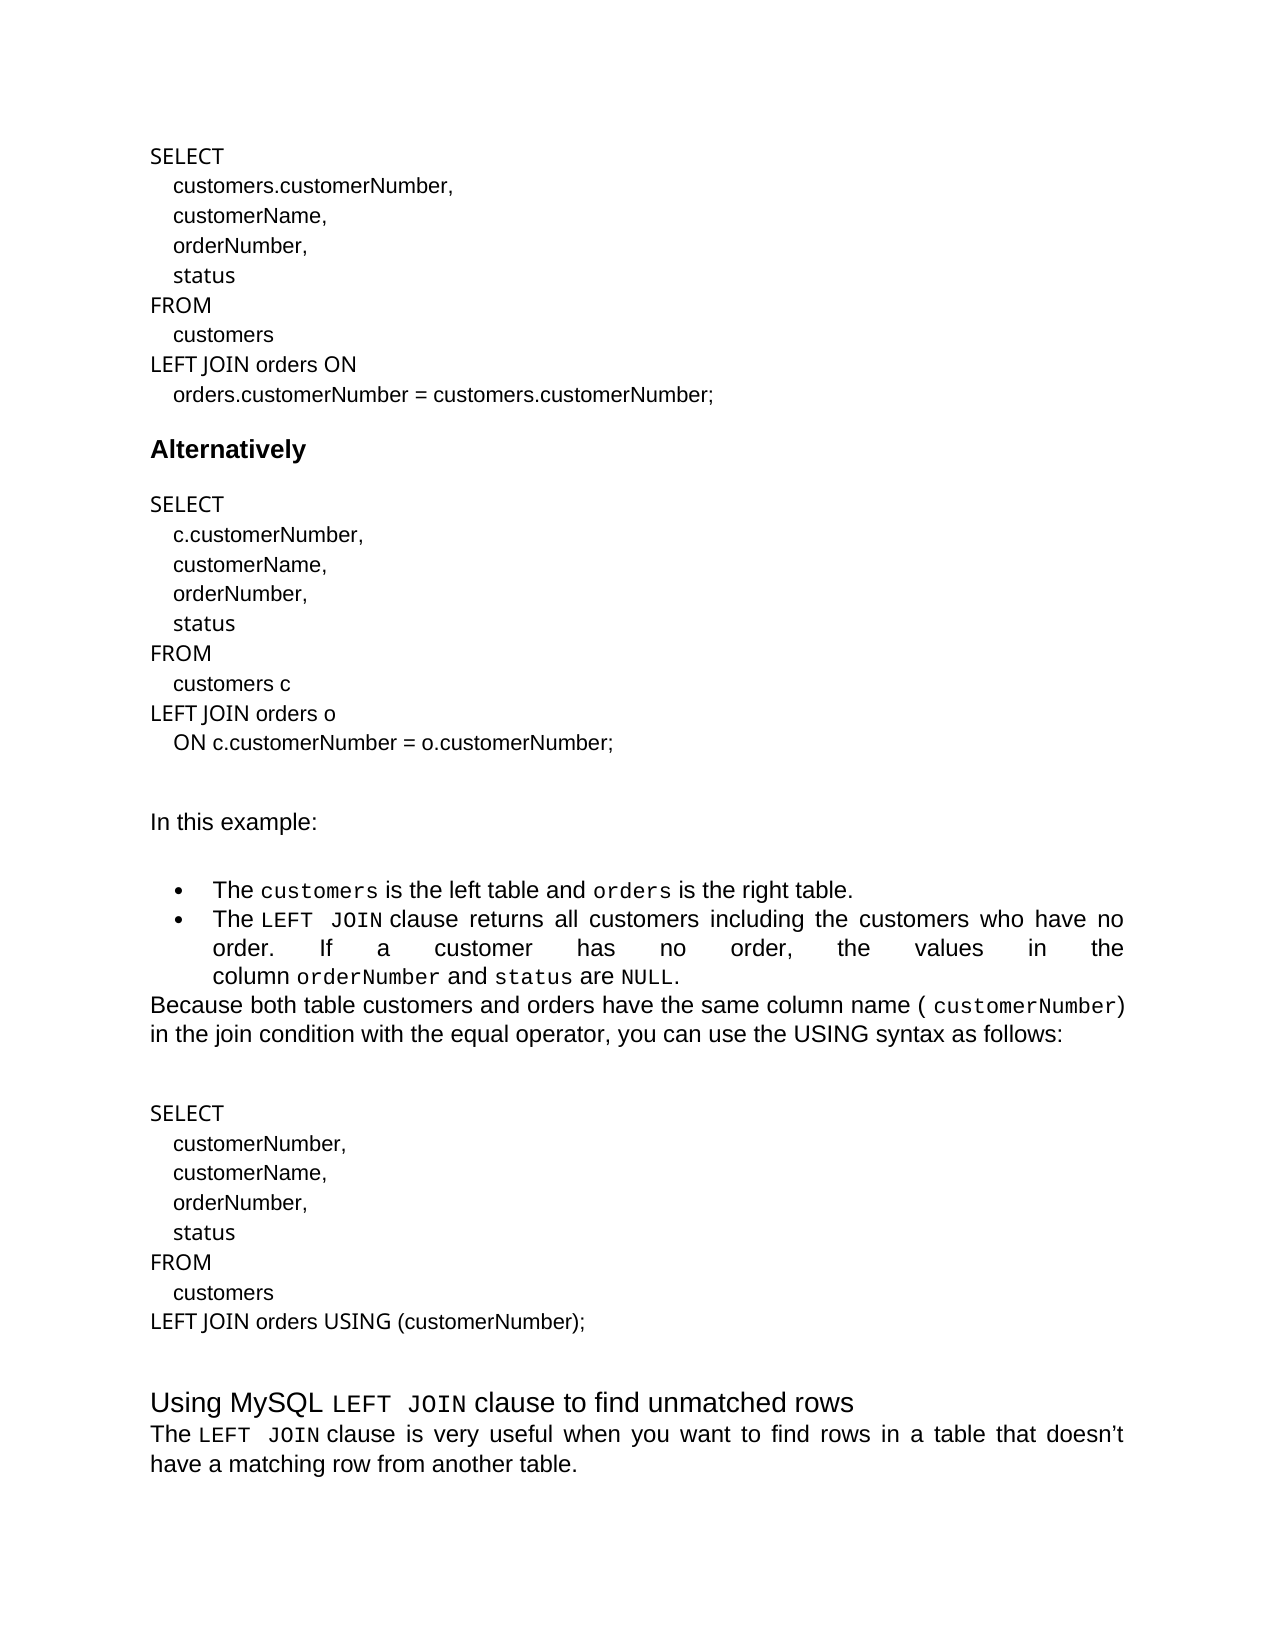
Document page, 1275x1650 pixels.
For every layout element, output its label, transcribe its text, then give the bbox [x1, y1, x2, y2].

text FROM [150, 1247, 1125, 1276]
text LEFT JOIN orders o [150, 698, 1125, 727]
text The LEFT JOIN clause is very useful when you want to find rows in a table that doesn’t have a matching row from another table. [150, 1420, 1125, 1477]
text LEFT JOIN orders USING (customerNumber); [150, 1306, 1125, 1336]
text customers [150, 1276, 1125, 1306]
text status [150, 608, 1125, 638]
text customers c [150, 668, 1125, 698]
text ON c.customerNumber = o.customerNumber; [150, 727, 1125, 757]
text orders.customerNumber = customers.customerNumber; [150, 379, 1125, 409]
text SELECT [150, 489, 1125, 519]
text orderNumber, [150, 1187, 1125, 1217]
text customerName, [150, 549, 1125, 578]
text In this example: [150, 808, 1125, 835]
list The LEFT JOIN clause returns all customers including the customers who have no order. If a customer has no order, the values in the column orderNumber and status are NULL. [175, 905, 1125, 991]
text Because both table customers and orders have the same column name ( customerNumber) in the join condition with the equal operator, you can use the USING syntax as follows: [150, 991, 1125, 1047]
text orderNumber, [150, 230, 1125, 260]
text SELECT [150, 1098, 1125, 1127]
text Alternatively [150, 434, 1125, 464]
text FROM [150, 289, 1125, 319]
text customerName, [150, 200, 1125, 230]
text customerNumber, [150, 1127, 1125, 1157]
text SELECT [150, 141, 1125, 170]
text LEFT JOIN orders ON [150, 349, 1125, 379]
text FROM [150, 638, 1125, 668]
text Using MySQL LEFT JOIN clause to find unmatched rows [150, 1386, 1125, 1420]
text status [150, 1217, 1125, 1247]
text customers.customerNumber, [150, 170, 1125, 200]
text customerName, [150, 1157, 1125, 1187]
text c.customerNumber, [150, 519, 1125, 549]
list The customers is the left table and orders is the right table. [175, 876, 1125, 905]
text customers [150, 319, 1125, 349]
text orderNumber, [150, 578, 1125, 608]
text status [150, 260, 1125, 289]
